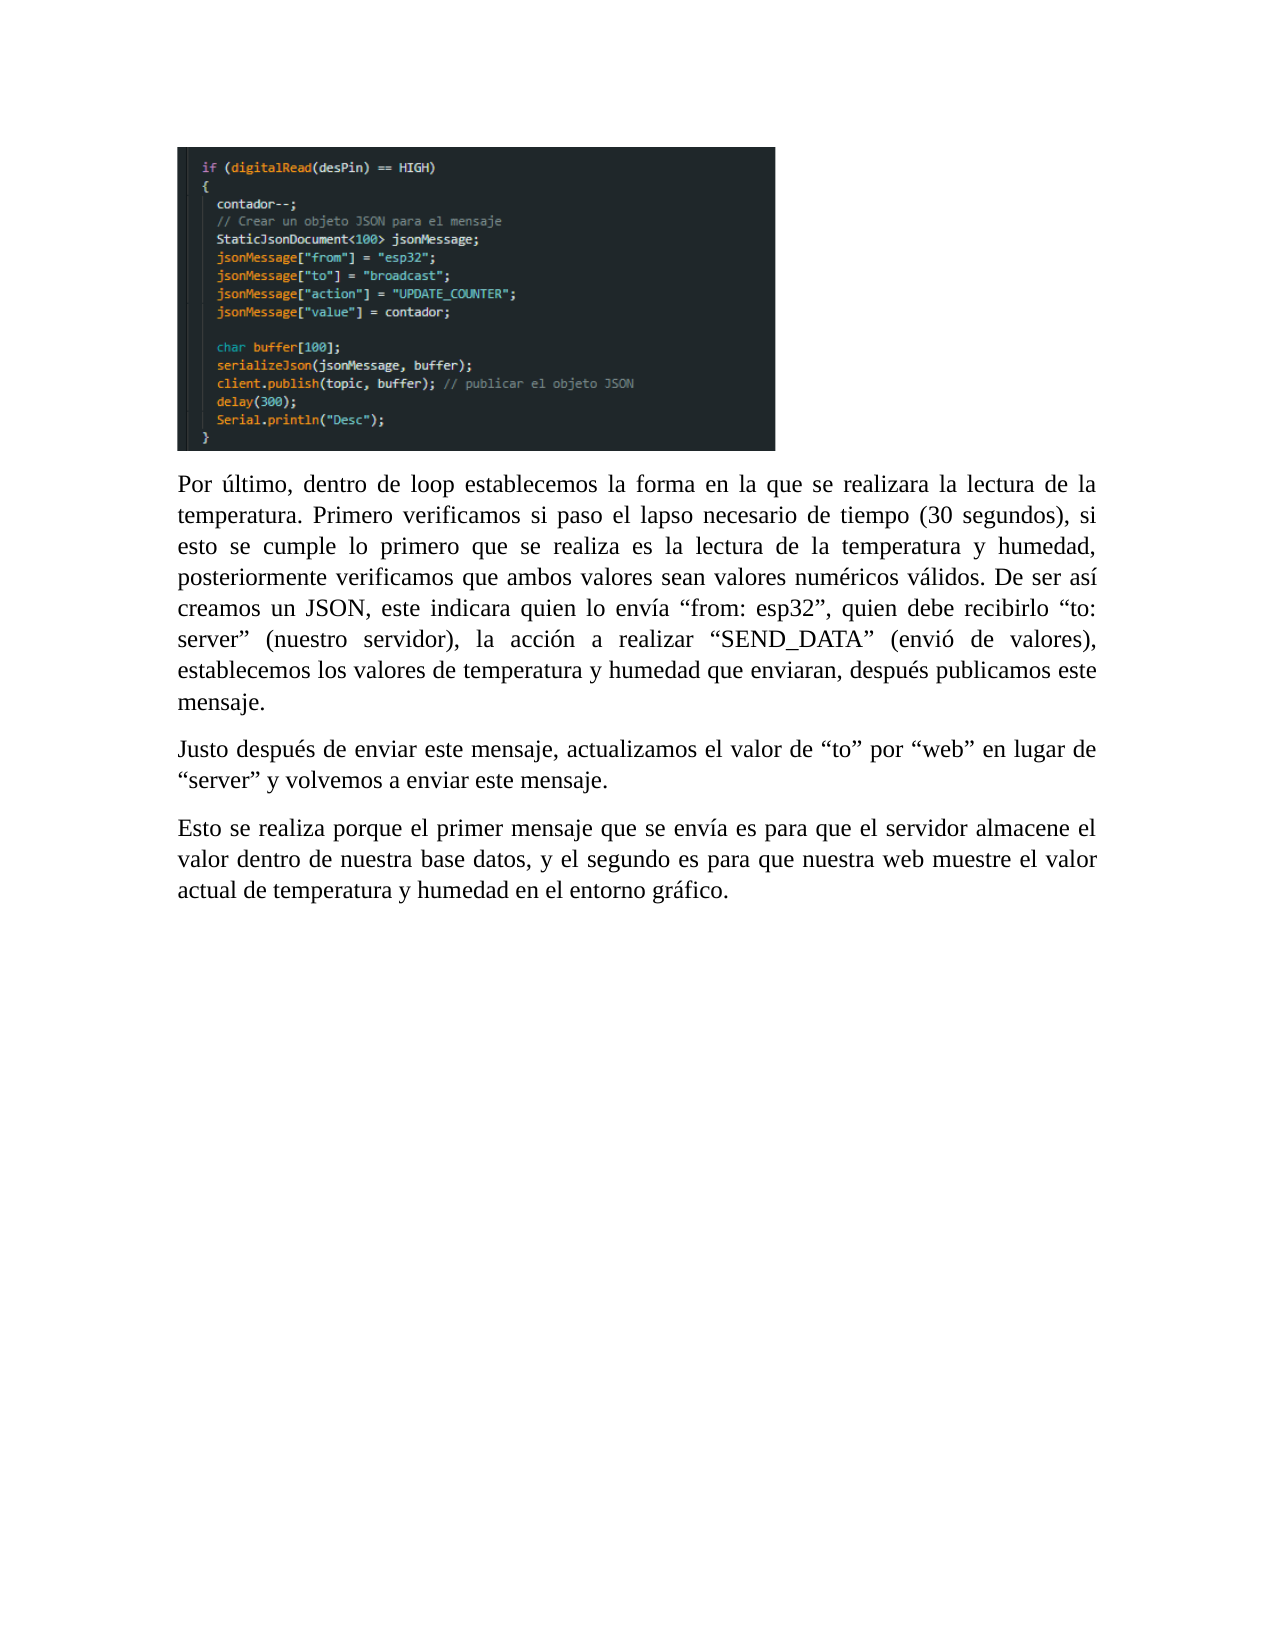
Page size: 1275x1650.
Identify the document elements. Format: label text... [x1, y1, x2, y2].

picture [177, 147, 776, 451]
text Esto se realiza porque el primer mensaje que se envía es para que el servidor almacene el valor dentro de nuestra base datos, y el segundo es para que nuestra web muestre el valor actual de temperatura y humedad en el entorno gráfico. [177, 813, 1098, 904]
text Justo después de enviar este mensaje, actualizamos el valor de “to” por “web” en lugar de “server” y volvemos a enviar este mensaje. [177, 734, 1098, 794]
text Por último, dentro de loop establecemos la forma en la que se realizara la lectura de la temperatura. Primero verificamos si paso el lapso necesario de tiempo (30 segundos), si esto se cumple lo primero que se realiza es la lectura de la temperatura y humedad, posteriormente verificamos que ambos valores sean valores numéricos válidos. De ser así creamos un JSON, este indicara quien lo envía “from: esp32”, quien debe recibirlo “to: server” (nuestro servidor), la acción a realizar “SEND_DATA” (envió de valores), establecemos los valores de temperatura y humedad que enviaran, después publicamos este mensaje. [177, 469, 1098, 715]
